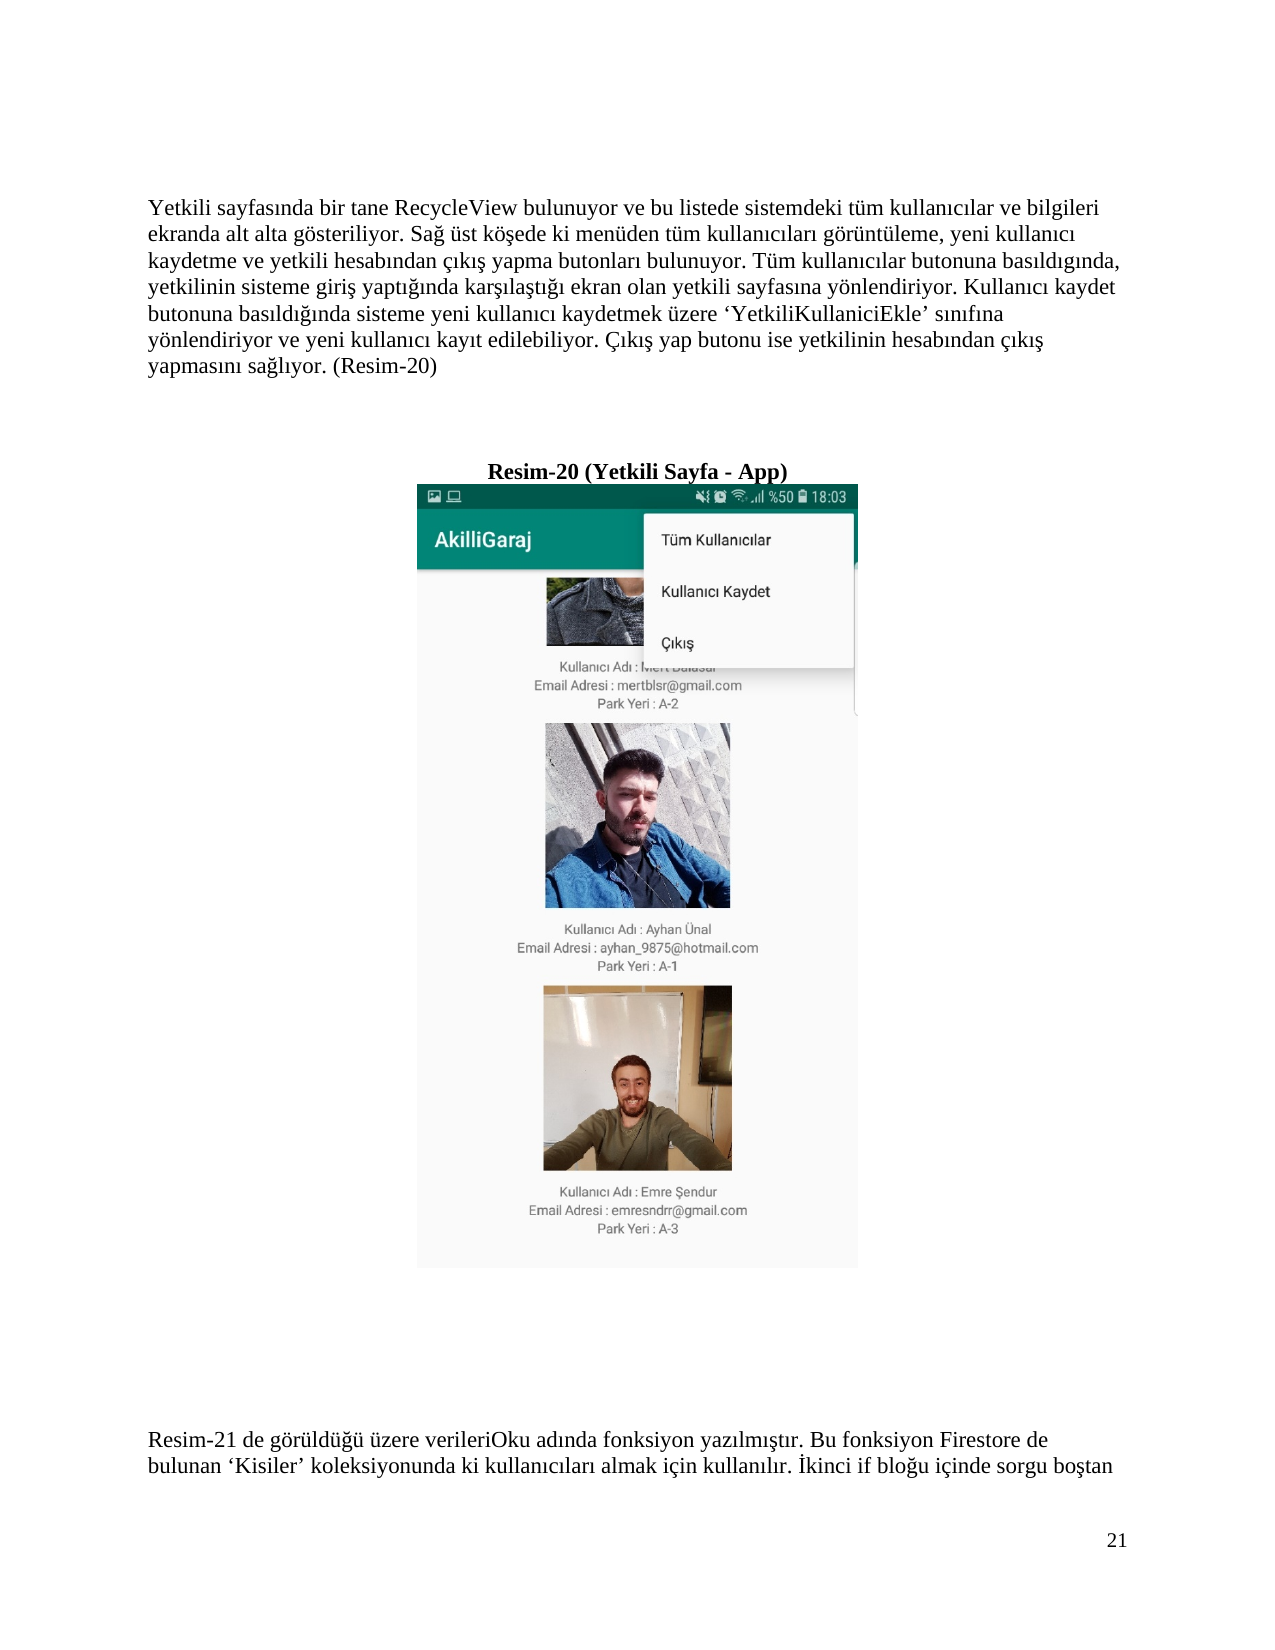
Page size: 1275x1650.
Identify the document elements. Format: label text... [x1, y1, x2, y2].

text Resim-20 (Yetkili Sayfa - App) [148, 458, 1127, 484]
picture [417, 484, 858, 1268]
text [148, 1426, 1127, 1478]
text Yetkili sayfasında bir tane RecycleView bulunuyor ve bu listede sistemdeki tüm kullanıcılar ve bilgileri ekranda alt alta gösteriliyor. Sağ üst köşede ki menüden tüm kullanıcıları görüntüleme, yeni kullanıcı kaydetme ve yetkili hesabından çıkış yapma butonları bulunuyor. Tüm kullanıcılar butonuna basıldıgında, yetkilinin sisteme giriş yaptığında karşılaştığı ekran olan yetkili sayfasına yönlendiriyor. Kullanıcı kaydet butonuna basıldığında sisteme yeni kullanıcı kaydetmek üzere ‘YetkiliKullaniciEkle’ sınıfına yönlendiriyor ve yeni kullanıcı kayıt edilebiliyor. Çıkış yap butonu ise yetkilinin hesabından çıkış yapmasını sağlıyor. (Resim-20) [148, 194, 1127, 379]
